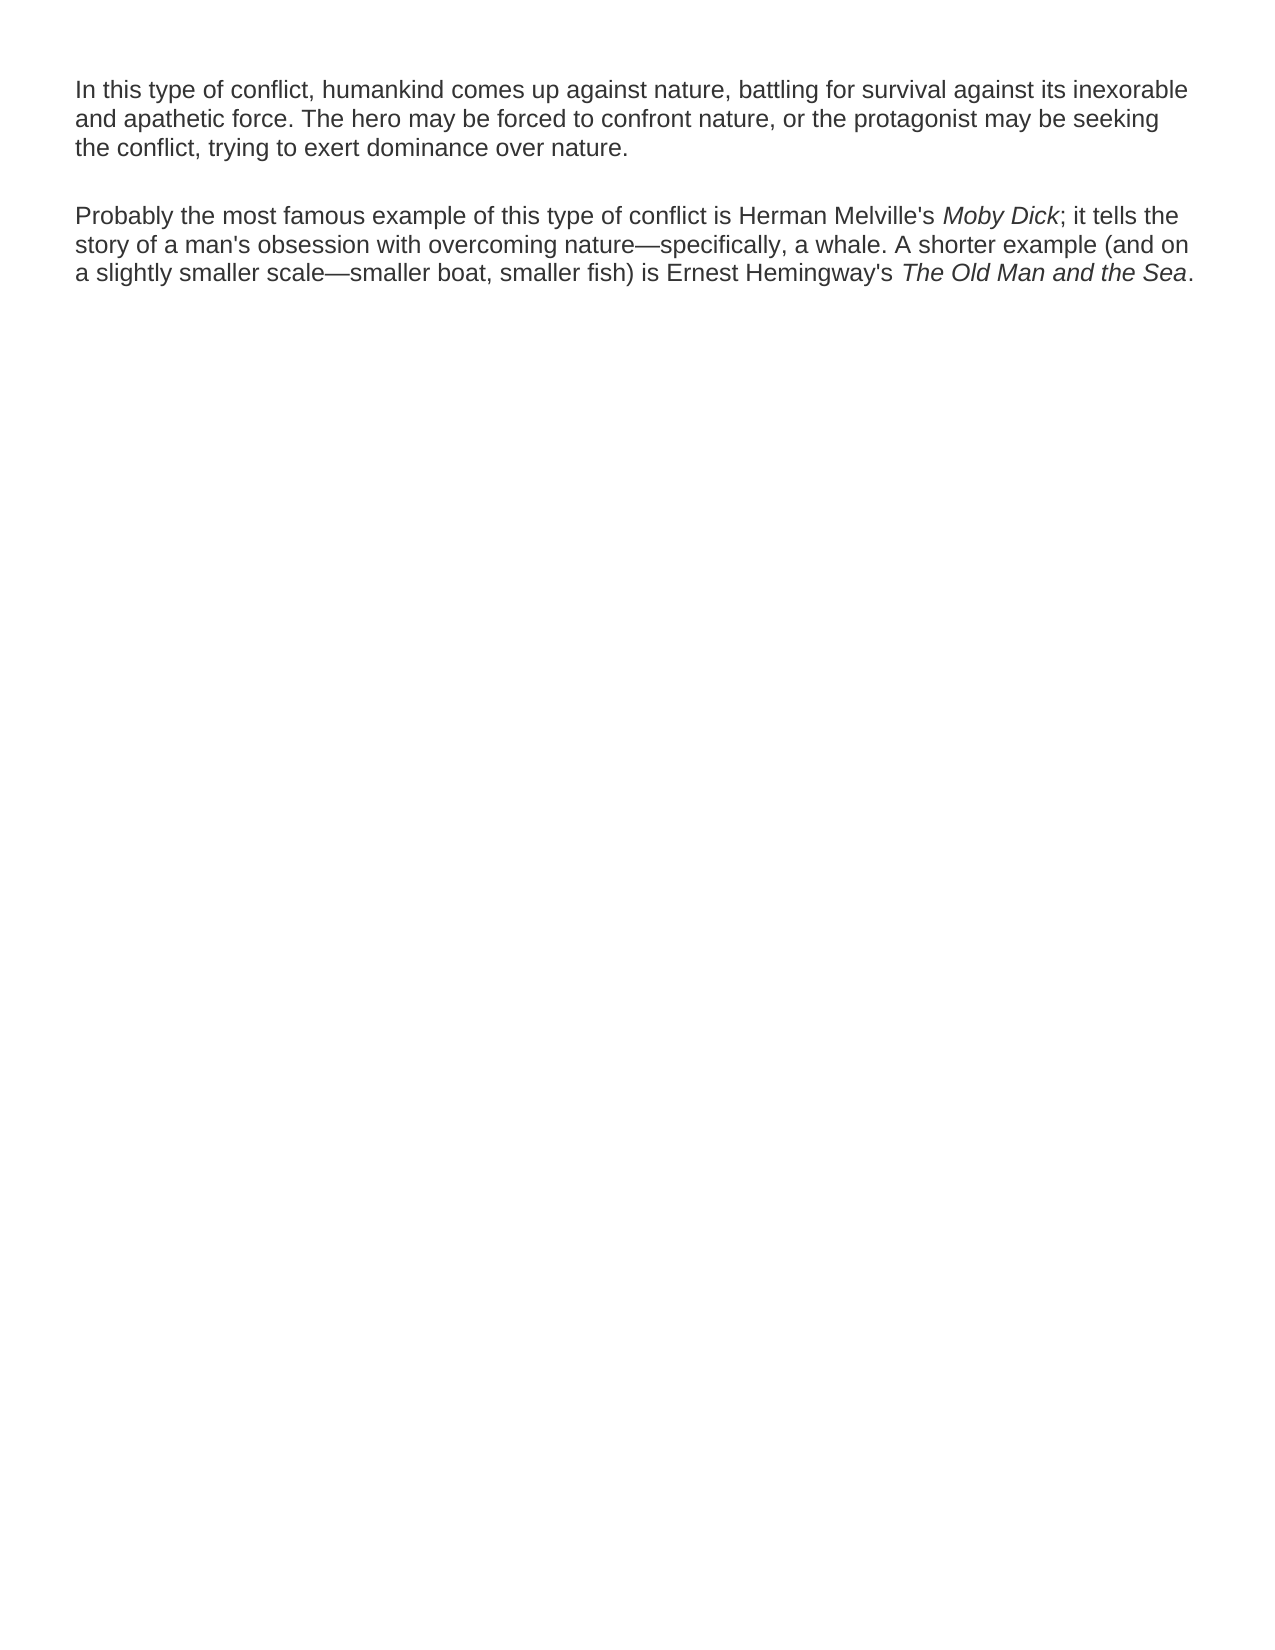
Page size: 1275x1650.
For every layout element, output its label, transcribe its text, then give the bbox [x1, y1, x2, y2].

text Probably the most famous example of this type of conflict is Herman Melville's Moby Dick; it tells the story of a man's obsession with overcoming nature—specifically, a whale. A shorter example (and on a slightly smaller scale—smaller boat, smaller fish) is Ernest Hemingway's The Old Man and the Sea. [75, 201, 1200, 287]
text In this type of conflict, humankind comes up against nature, battling for survival against its inexorable and apathetic force. The hero may be forced to confront nature, or the protagonist may be seeking the conflict, trying to exert dominance over nature. [75, 75, 1200, 161]
